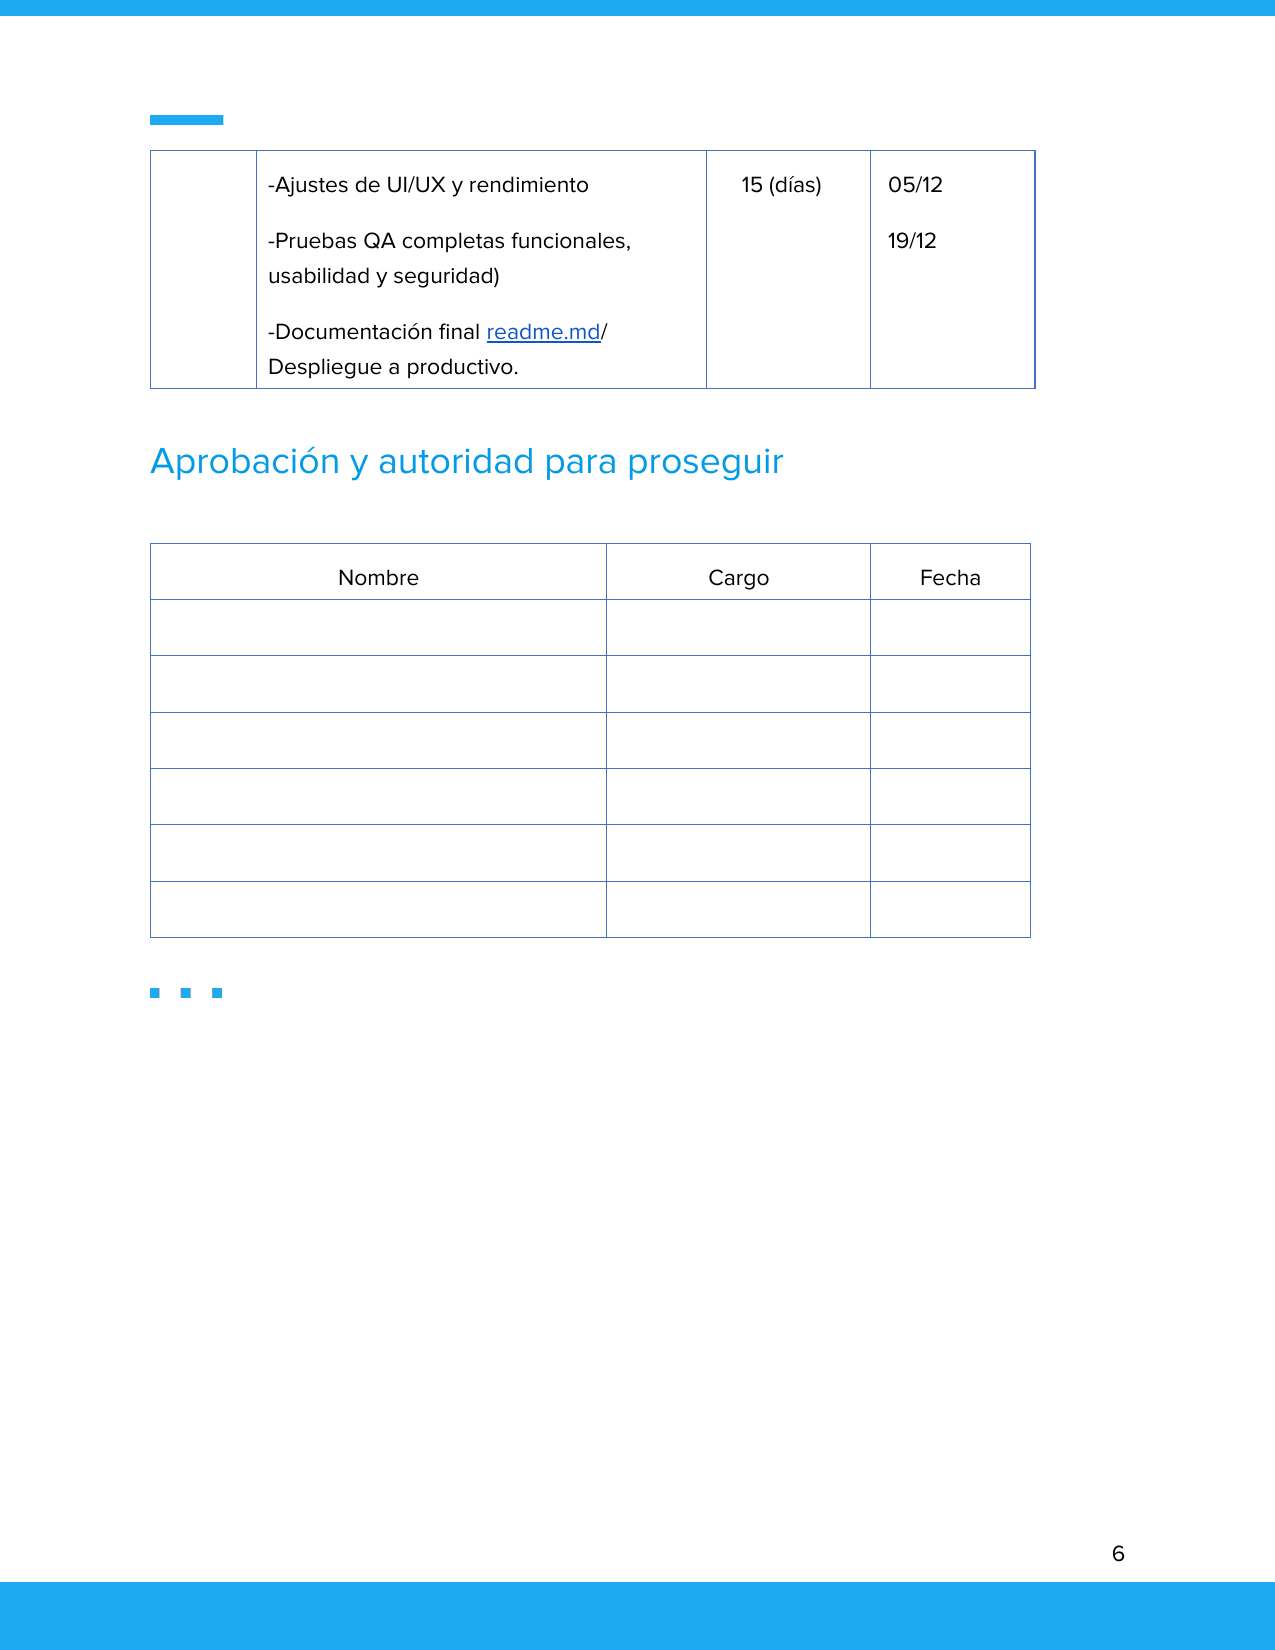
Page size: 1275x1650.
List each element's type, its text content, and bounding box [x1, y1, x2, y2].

subtitle Aprobación y autoridad para proseguir [150, 439, 1125, 484]
table_cell 15 (días) [707, 151, 870, 388]
table_cell [871, 600, 1030, 655]
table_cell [257, 151, 706, 388]
table_cell [607, 656, 870, 712]
table_cell [151, 656, 606, 712]
table_cell [151, 769, 606, 824]
picture [150, 988, 222, 998]
table_cell [871, 656, 1030, 712]
table_cell [151, 825, 606, 881]
table_cell [151, 713, 606, 768]
table_cell [871, 713, 1030, 768]
picture [150, 115, 224, 125]
table_header Fecha [871, 544, 1030, 599]
table_cell [871, 769, 1030, 824]
table_cell [607, 600, 870, 655]
table_cell [871, 825, 1030, 881]
table_cell [607, 825, 870, 881]
table_header Cargo [607, 544, 870, 599]
picture [0, 1582, 1275, 1650]
table_cell [151, 600, 606, 655]
table_cell [607, 769, 870, 824]
table_cell 4 [151, 151, 256, 388]
table_cell [607, 882, 870, 937]
picture [0, 0, 1275, 16]
table_cell [151, 882, 606, 937]
table_cell [607, 713, 870, 768]
table_cell 05/12 19/12 [871, 151, 1034, 388]
table_cell [871, 882, 1030, 937]
table_header Nombre [151, 544, 606, 599]
